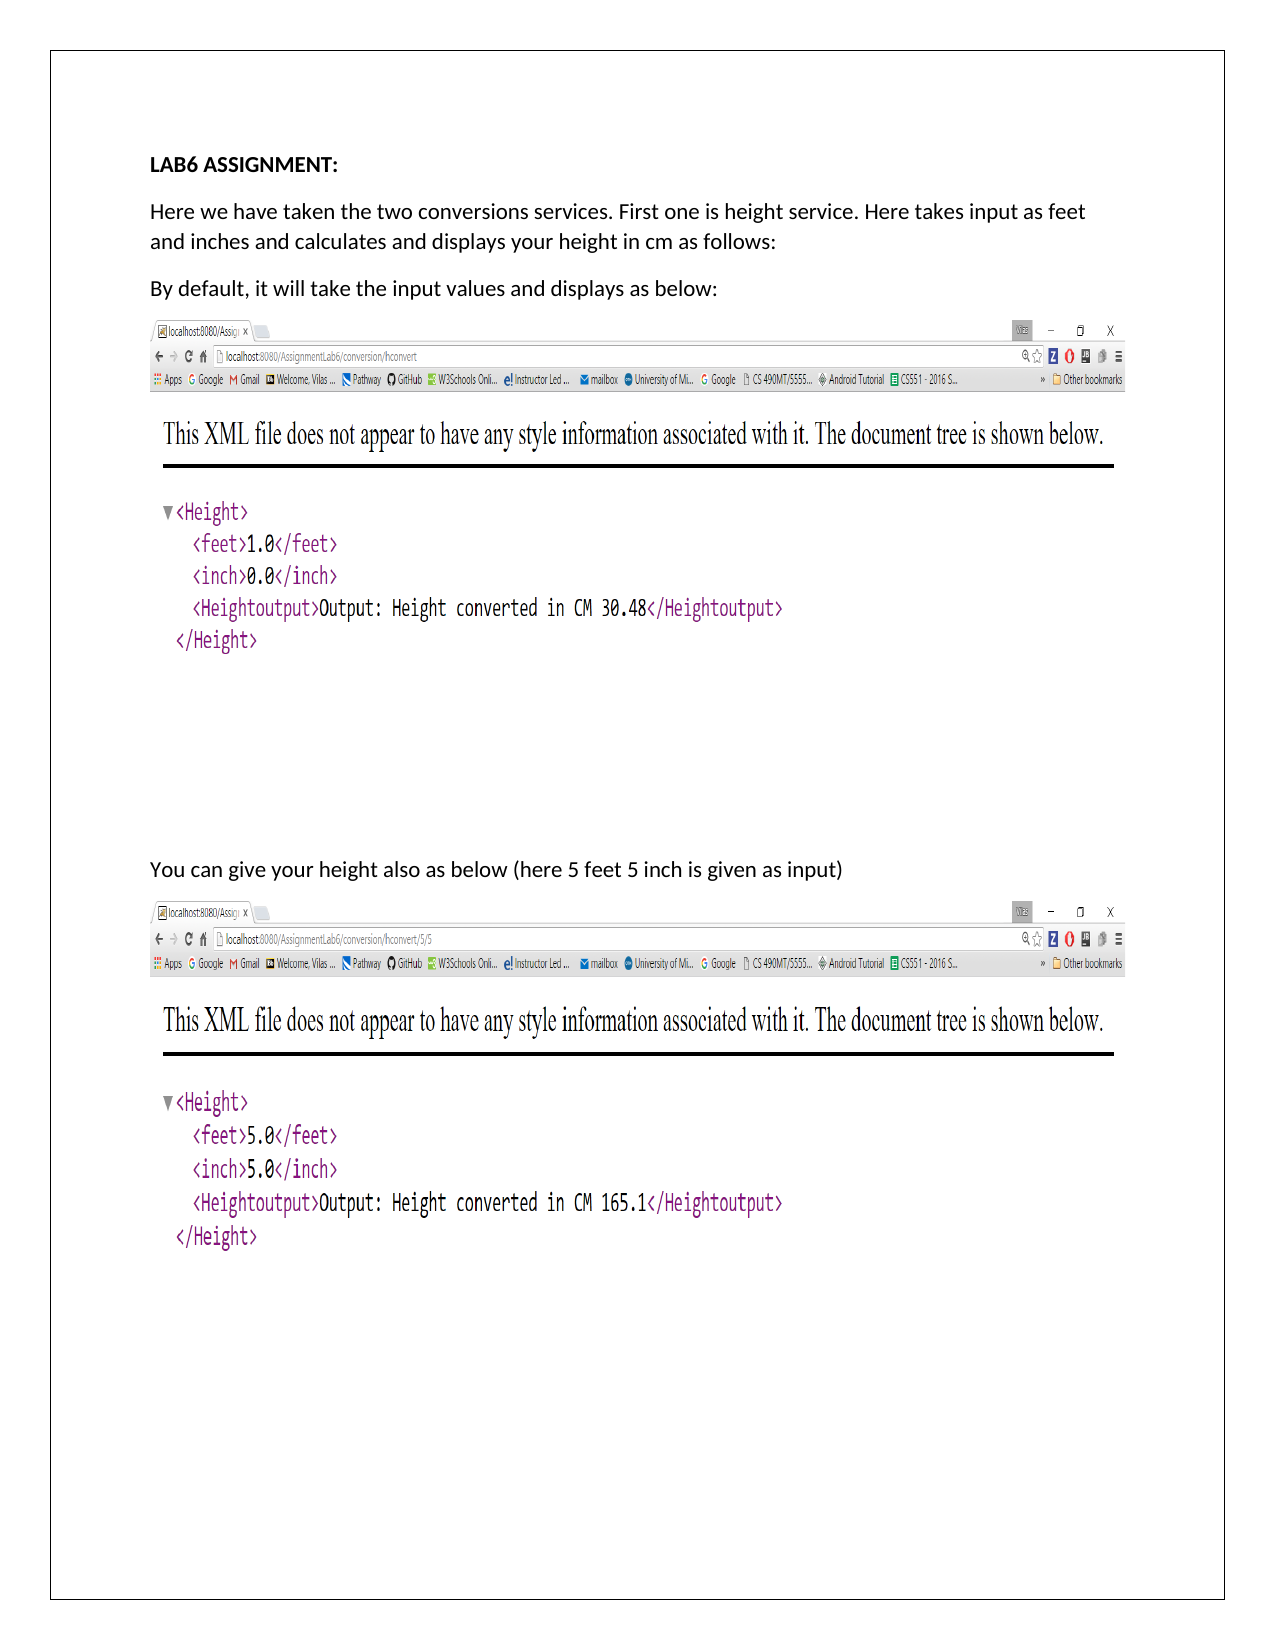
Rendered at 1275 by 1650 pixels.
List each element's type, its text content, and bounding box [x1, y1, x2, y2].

picture [150, 320, 1125, 836]
text You can give your height also as below (here 5 feet 5 inch is given as input) [150, 855, 1125, 883]
text By default, it will take the input values and displays as below: [150, 274, 1125, 302]
text LAB6 ASSIGNMENT: [150, 150, 1125, 178]
picture [150, 901, 1125, 1468]
text Here we have taken the two conversions services. First one is height service. Here takes input as feet and inches and calculates and displays your height in cm as follows: [150, 197, 1125, 255]
